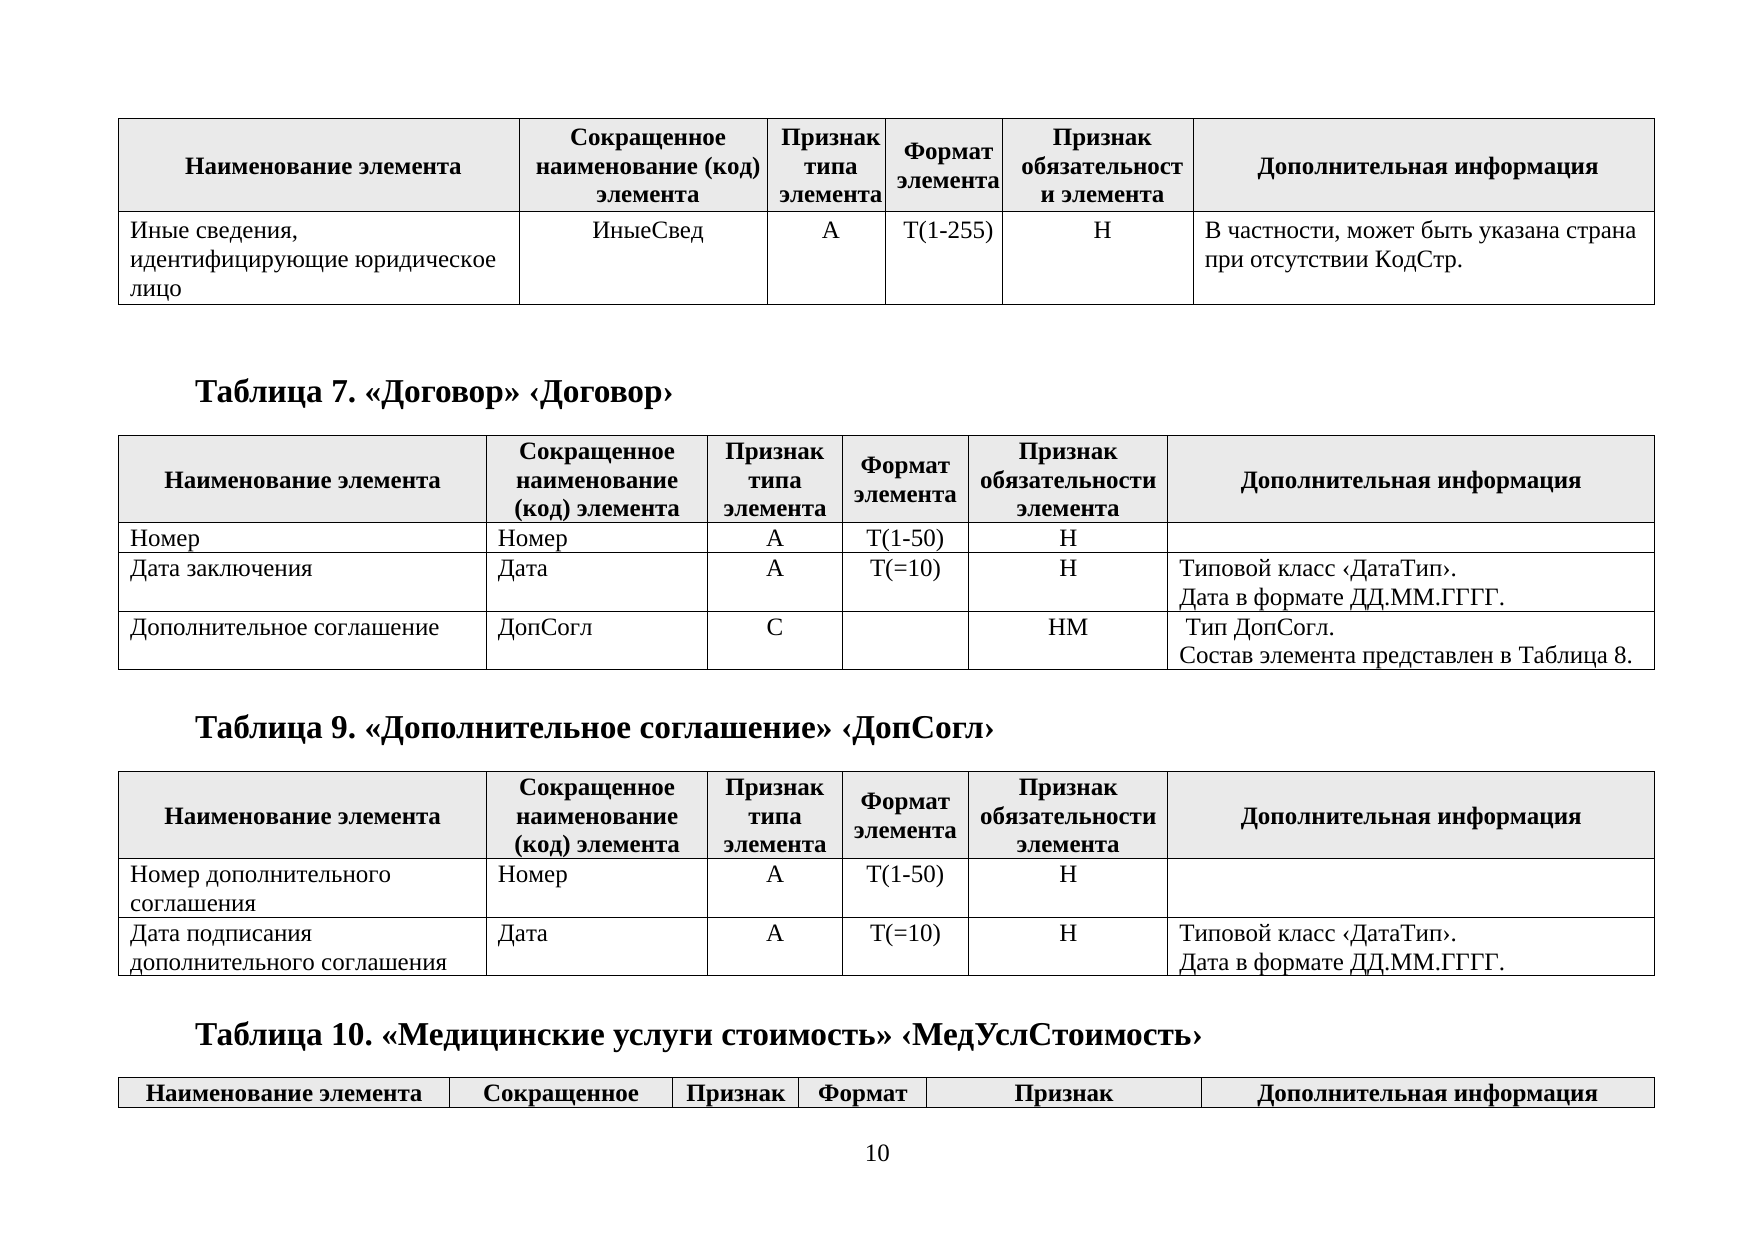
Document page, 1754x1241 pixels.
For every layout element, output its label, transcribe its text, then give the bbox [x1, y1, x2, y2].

table_cell ИныеСвед [520, 212, 767, 304]
table_header Формат элемента [799, 1078, 926, 1107]
table_header Признак типа элемента [708, 772, 842, 858]
table_header Дополнительная информация [1168, 772, 1654, 858]
table_header Наименование элемента [119, 436, 486, 522]
table_header Дополнительная информация [1202, 1078, 1654, 1107]
table_header Сокращенное наименование (код) элемента [450, 1078, 672, 1107]
table_header Наименование элемента [119, 1078, 449, 1107]
table_cell Типовой класс ‹ДатаТип›. Дата в формате ДД.ММ.ГГГГ. [1168, 553, 1654, 611]
table_header Формат элемента [843, 772, 968, 858]
table_cell В частности, может быть указана страна при отсутствии КодСтр. [1194, 212, 1654, 304]
table_cell А [708, 918, 842, 975]
table_header Формат элемента [843, 436, 968, 522]
table_cell Дата [487, 918, 707, 975]
table_header Признак обязательности элемента [927, 1078, 1201, 1107]
table_header Сокращенное наименование (код) элемента [487, 436, 707, 522]
table_cell Номер дополнительного соглашения [119, 859, 486, 917]
table_cell ДопСогл [487, 612, 707, 669]
table_cell T(1-50) [843, 523, 968, 552]
table_header Формат элемента [886, 119, 1002, 211]
table_header Признак типа элемента [768, 119, 885, 211]
table_cell Дата подписания дополнительного соглашения [119, 918, 486, 975]
text Таблица 9. «Дополнительное соглашение» ‹ДопСогл› [118, 708, 1636, 746]
table_header Сокращенное наименование (код) элемента [487, 772, 707, 858]
table_header Признак обязательности элемента [969, 772, 1167, 858]
table_header Дополнительная информация [1168, 436, 1654, 522]
text Таблица 10. «Медицинские услуги стоимость» ‹МедУслСтоимость› [118, 1014, 1636, 1052]
table_cell НМ [969, 612, 1167, 669]
table_cell Дата заключения [119, 553, 486, 611]
table_cell Дополнительное соглашение [119, 612, 486, 669]
table_cell T(1-50) [843, 859, 968, 917]
table_cell A [768, 212, 885, 304]
table_cell А [708, 553, 842, 611]
table_cell T(=10) [843, 918, 968, 975]
table_header Наименование элемента [119, 772, 486, 858]
table_cell Номер [487, 859, 707, 917]
table_header Наименование элемента [119, 119, 519, 211]
table_header Дополнительная информация [1194, 119, 1654, 211]
table_header Признак типа элемента [708, 436, 842, 522]
table_cell [1168, 859, 1654, 917]
table_header Признак обязательности элемента [1003, 119, 1193, 211]
table_cell С [708, 612, 842, 669]
table_cell [1168, 523, 1654, 552]
table_cell А [708, 523, 842, 552]
table_cell Номер [487, 523, 707, 552]
table_cell Н [1003, 212, 1193, 304]
table_cell А [708, 859, 842, 917]
table_cell Номер [119, 523, 486, 552]
table_cell Н [969, 918, 1167, 975]
table_header Признак обязательности элемента [969, 436, 1167, 522]
table_header Сокращенное наименование (код) элемента [520, 119, 767, 211]
table_cell Н [969, 553, 1167, 611]
table_header Признак типа элемента [673, 1078, 798, 1107]
table_cell Н [969, 523, 1167, 552]
table_cell T(=10) [843, 553, 968, 611]
table_cell Иные сведения, идентифицирующие юридическое лицо [119, 212, 519, 304]
table_cell Типовой класс ‹ДатаТип›. Дата в формате ДД.ММ.ГГГГ. [1168, 918, 1654, 975]
table_cell [843, 612, 968, 669]
table_cell T(1-255) [886, 212, 1002, 304]
table_cell Н [969, 859, 1167, 917]
table_cell Дата [487, 553, 707, 611]
